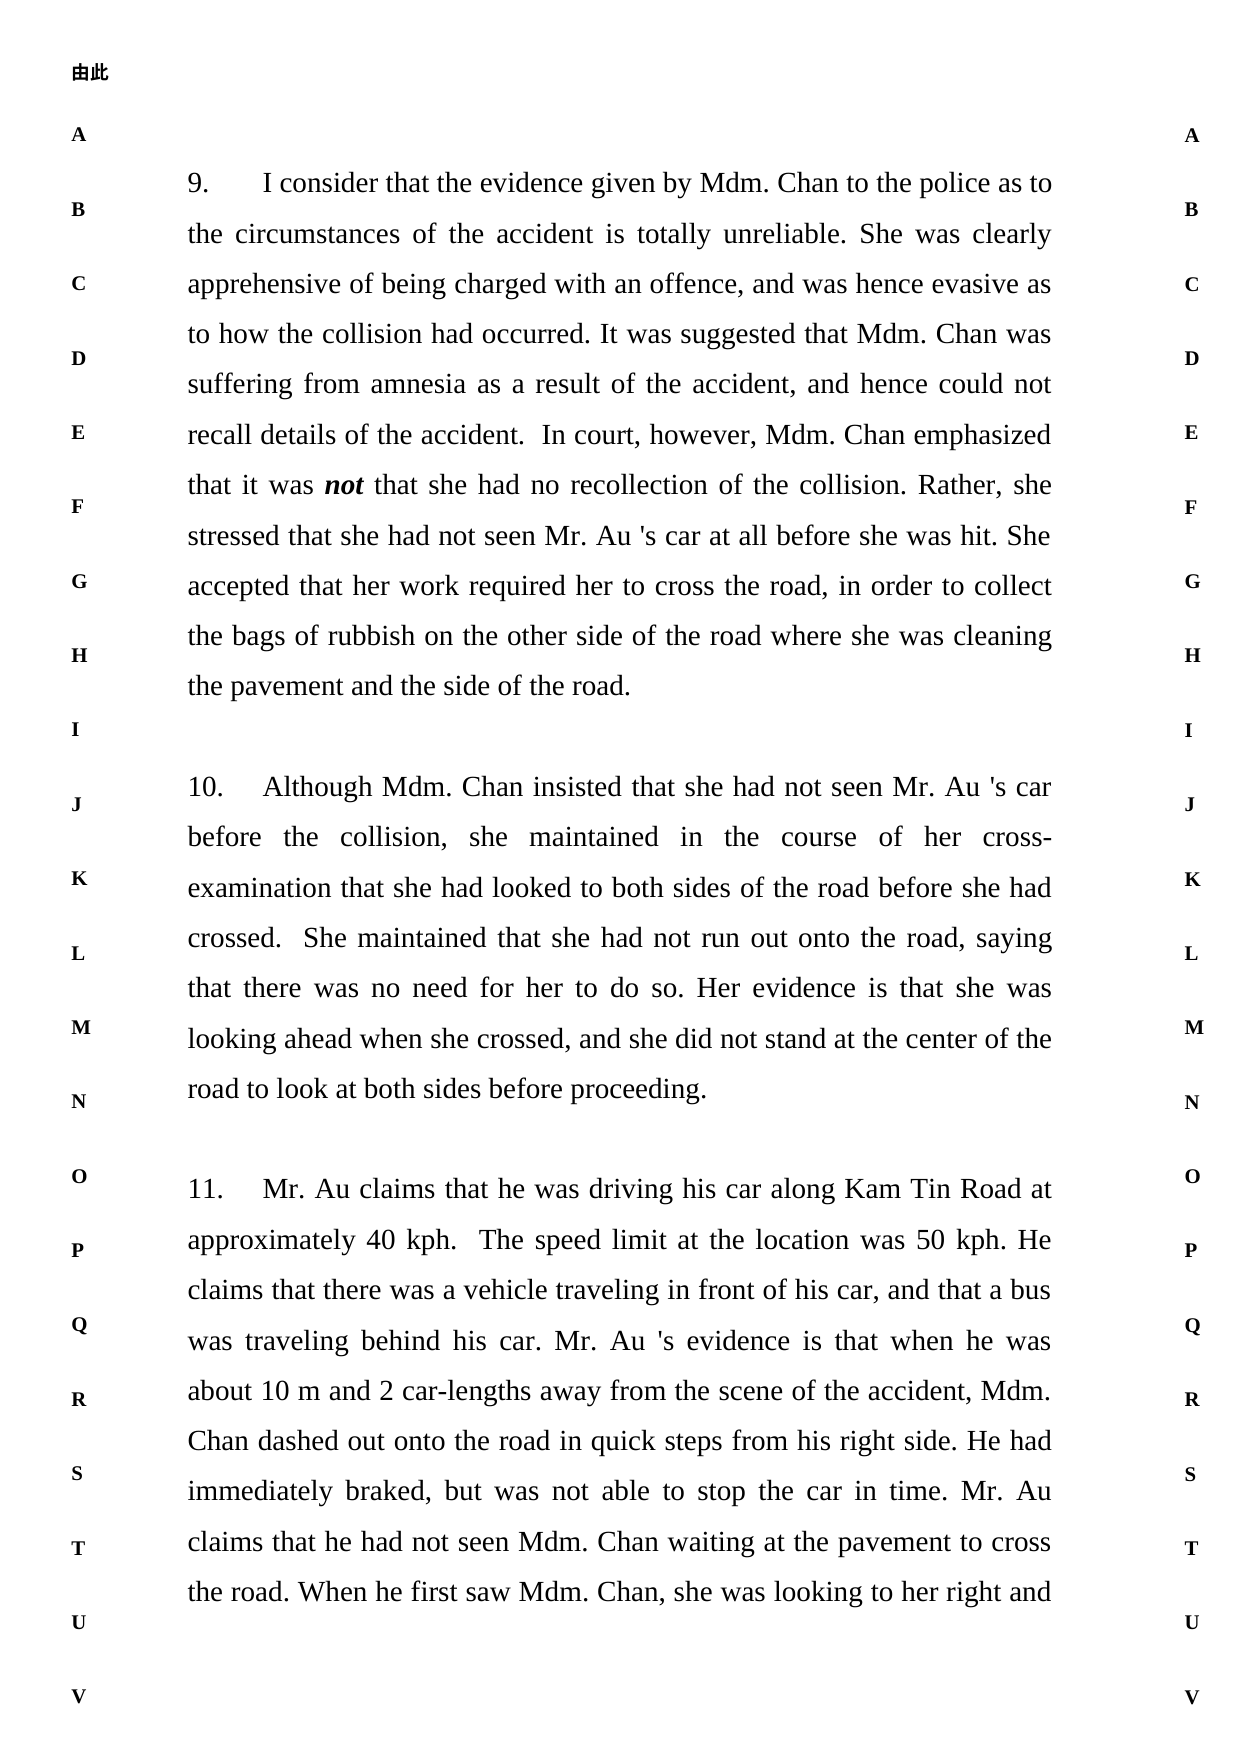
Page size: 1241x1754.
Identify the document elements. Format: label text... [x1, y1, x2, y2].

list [187, 1172, 1053, 1608]
list I consider that the evidence given by Mdm. Chan to the police as to the circumstances of the accident is totally unreliable. She was clearly apprehensive of being charged with an offence, and was hence evasive as to how the collision had occurred. It was suggested that Mdm. Chan was suffering from amnesia as a result of the accident, and hence could not recall details of the accident. In court, however, Mdm. Chan emphasized that it was not that she had no recollection of the collision. Rather, she stressed that she had not seen Mr. Au 's car at all before she was hit. She accepted that her work required her to cross the road, in order to collect the bags of rubbish on the other side of the road where she was cleaning the pavement and the side of the road. [187, 165, 1053, 702]
list Although Mdm. Chan insisted that she had not seen Mr. Au 's car before the collision, she maintained in the course of her cross-examination that she had looked to both sides of the road before she had crossed. She maintained that she had not run out onto the road, saying that there was no need for her to do so. Her evidence is that she was looking ahead when she crossed, and she did not stand at the center of the road to look at both sides before proceeding. [187, 769, 1053, 1104]
